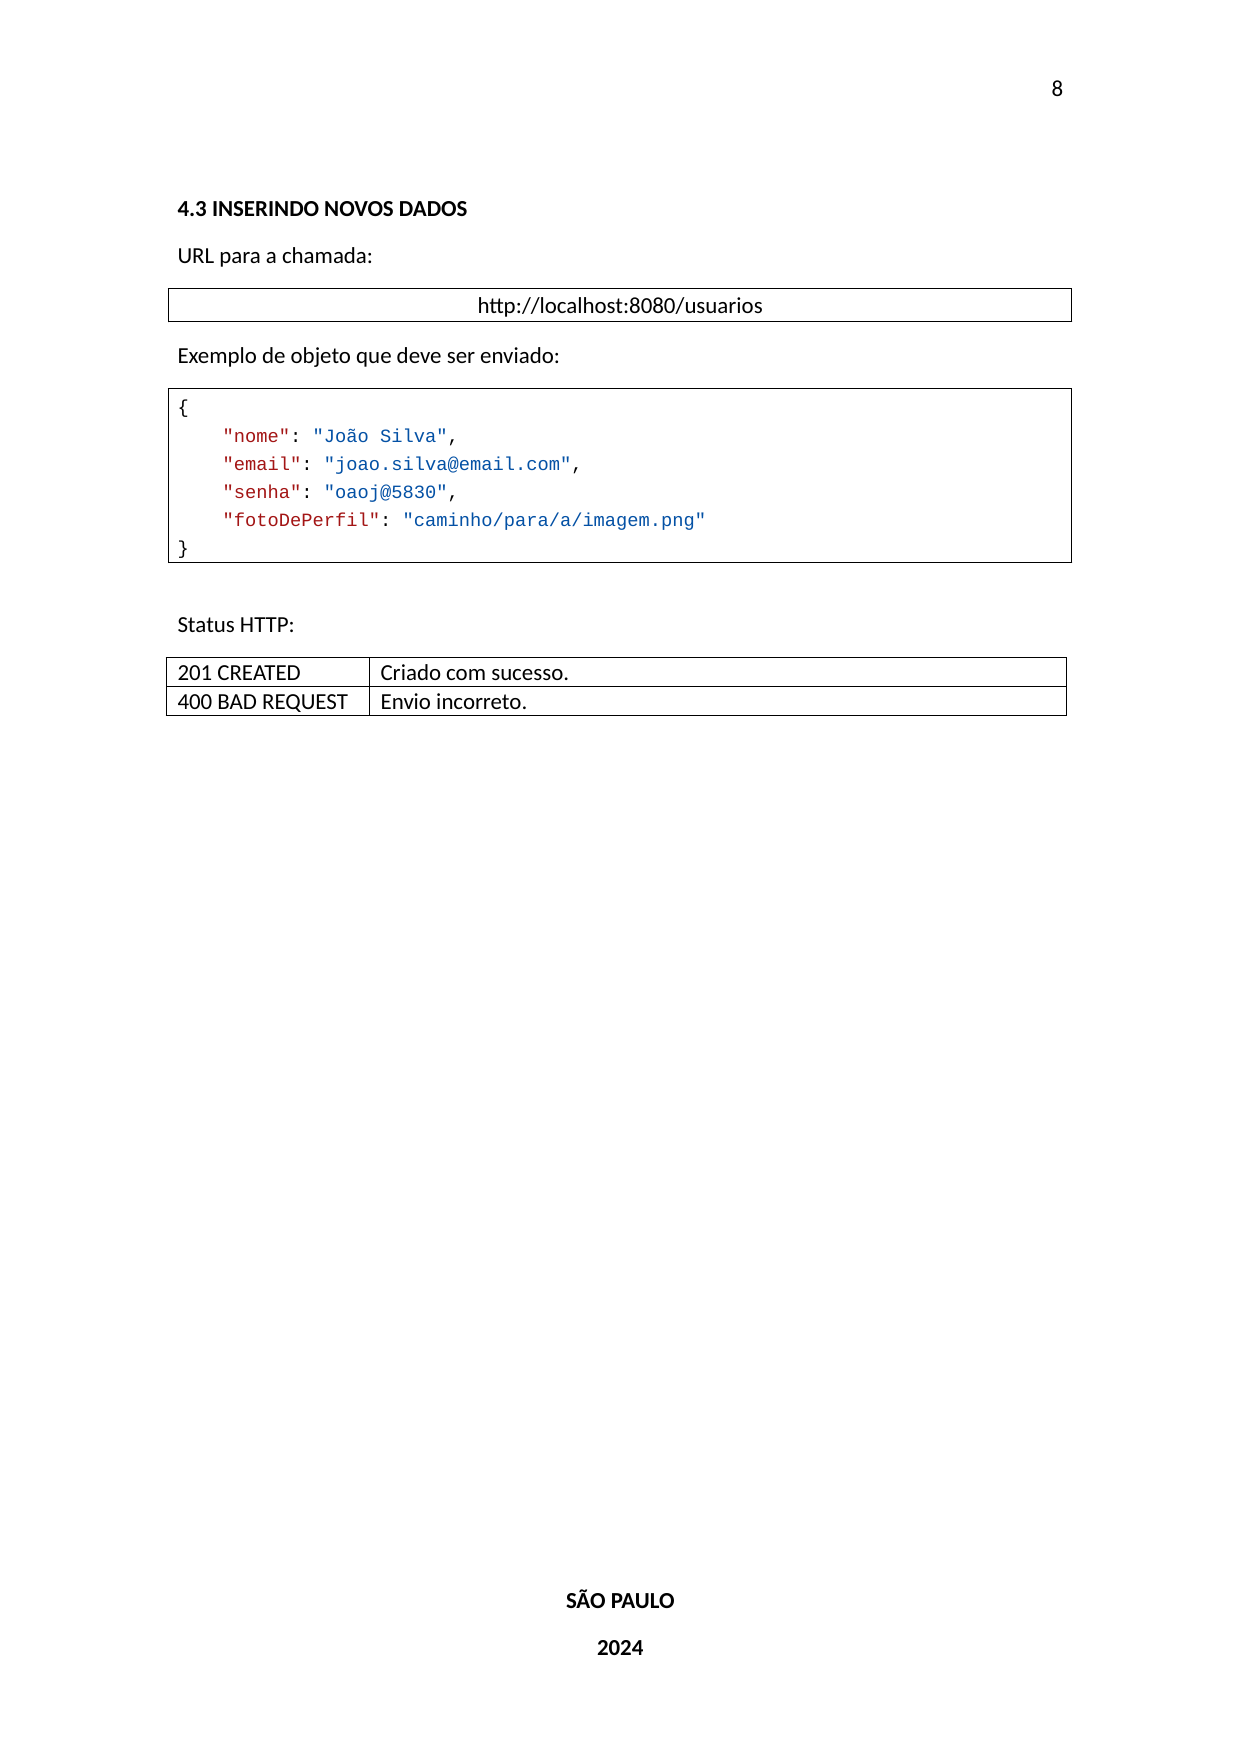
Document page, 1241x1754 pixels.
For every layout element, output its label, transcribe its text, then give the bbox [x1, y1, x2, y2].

table_header Criado com sucesso. [370, 658, 1066, 686]
table_cell Envio incorreto. [370, 687, 1066, 715]
text "senha": "oaoj@5830", [177, 476, 1063, 504]
text Status HTTP: [177, 610, 1063, 638]
text http://localhost:8080/usuarios [169, 289, 1071, 321]
text "email": "joao.silva@email.com", [177, 448, 1063, 476]
text } [169, 529, 1071, 562]
text "fotoDePerfil": "caminho/para/a/imagem.png" [177, 504, 1063, 529]
table_cell 400 BAD REQUEST [167, 687, 369, 715]
text URL para a chamada: [177, 241, 1063, 269]
text { [169, 389, 1071, 419]
text 4.3 INSERINDO NOVOS DADOS [177, 194, 1063, 222]
table_header 201 CREATED [167, 658, 369, 686]
text "nome": "João Silva", [177, 419, 1063, 448]
text Exemplo de objeto que deve ser enviado: [177, 341, 1063, 369]
